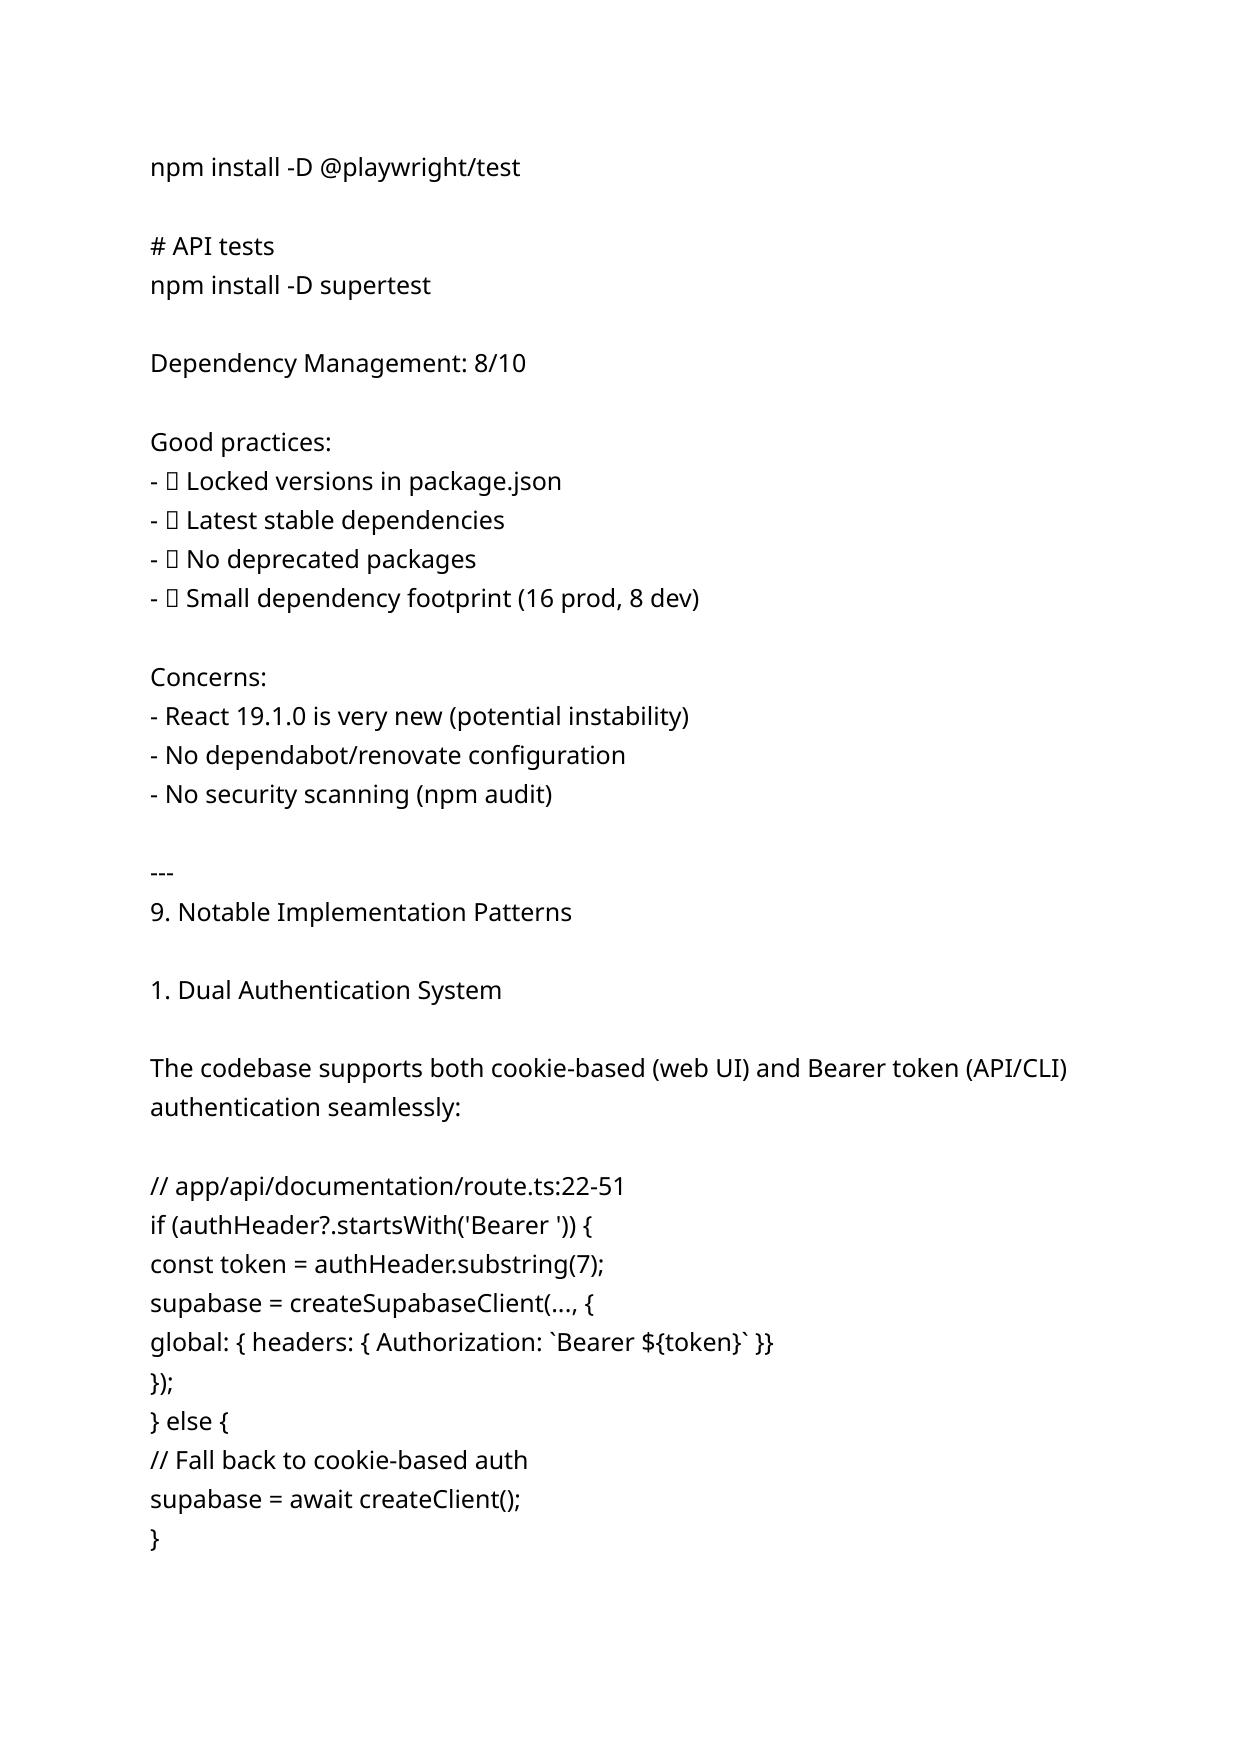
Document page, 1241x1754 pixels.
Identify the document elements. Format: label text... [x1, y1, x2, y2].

text 9. Notable Implementation Patterns [150, 894, 1090, 928]
text global: { headers: { Authorization: `Bearer ${token}` }} [150, 1325, 1090, 1359]
text }); [150, 1364, 1090, 1398]
text - No dependabot/renovate configuration [150, 737, 1090, 772]
text Good practices: [150, 424, 1090, 458]
text } else { [150, 1403, 1090, 1437]
text - ✅ No deprecated packages [150, 542, 1090, 576]
text npm install -D supertest [150, 267, 1090, 302]
text - React 19.1.0 is very new (potential instability) [150, 698, 1090, 732]
text const token = authHeader.substring(7); [150, 1247, 1090, 1281]
text npm install -D @playwright/test [150, 150, 1090, 184]
text - ✅ Locked versions in package.json [150, 463, 1090, 497]
text - ✅ Small dependency footprint (16 prod, 8 dev) [150, 581, 1090, 615]
text } [150, 1521, 1090, 1555]
text Dependency Management: 8/10 [150, 346, 1090, 380]
text // app/api/documentation/route.ts:22-51 [150, 1168, 1090, 1202]
text supabase = await createClient(); [150, 1482, 1090, 1516]
text --- [150, 855, 1090, 889]
text - ✅ Latest stable dependencies [150, 502, 1090, 537]
text # API tests [150, 228, 1090, 262]
text // Fall back to cookie-based auth [150, 1442, 1090, 1477]
text supabase = createSupabaseClient(..., { [150, 1286, 1090, 1320]
text - No security scanning (npm audit) [150, 777, 1090, 811]
text The codebase supports both cookie-based (web UI) and Bearer token (API/CLI) authentication seamlessly: [150, 1051, 1090, 1124]
text if (authHeader?.startsWith('Bearer ')) { [150, 1207, 1090, 1242]
text 1. Dual Authentication System [150, 972, 1090, 1007]
text Concerns: [150, 659, 1090, 693]
